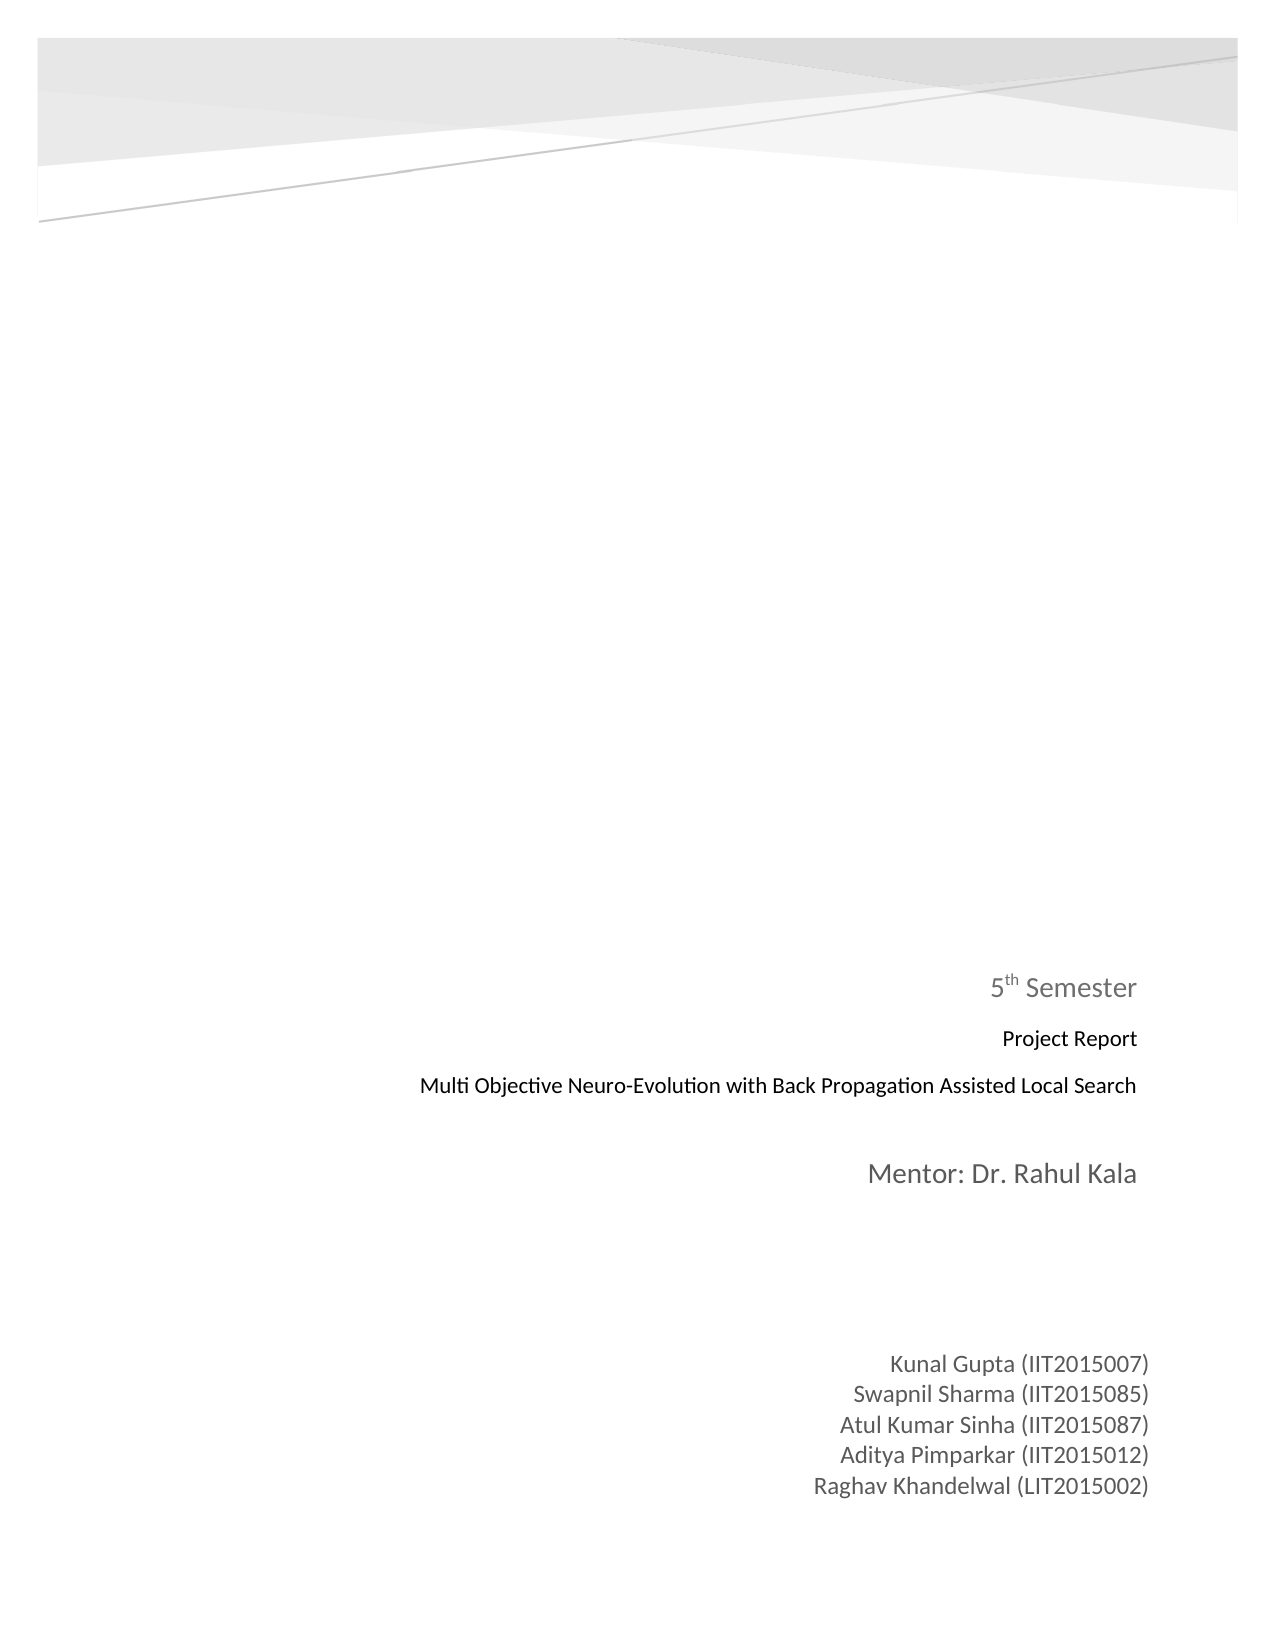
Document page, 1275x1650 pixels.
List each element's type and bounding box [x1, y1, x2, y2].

picture [37, 37, 1238, 238]
